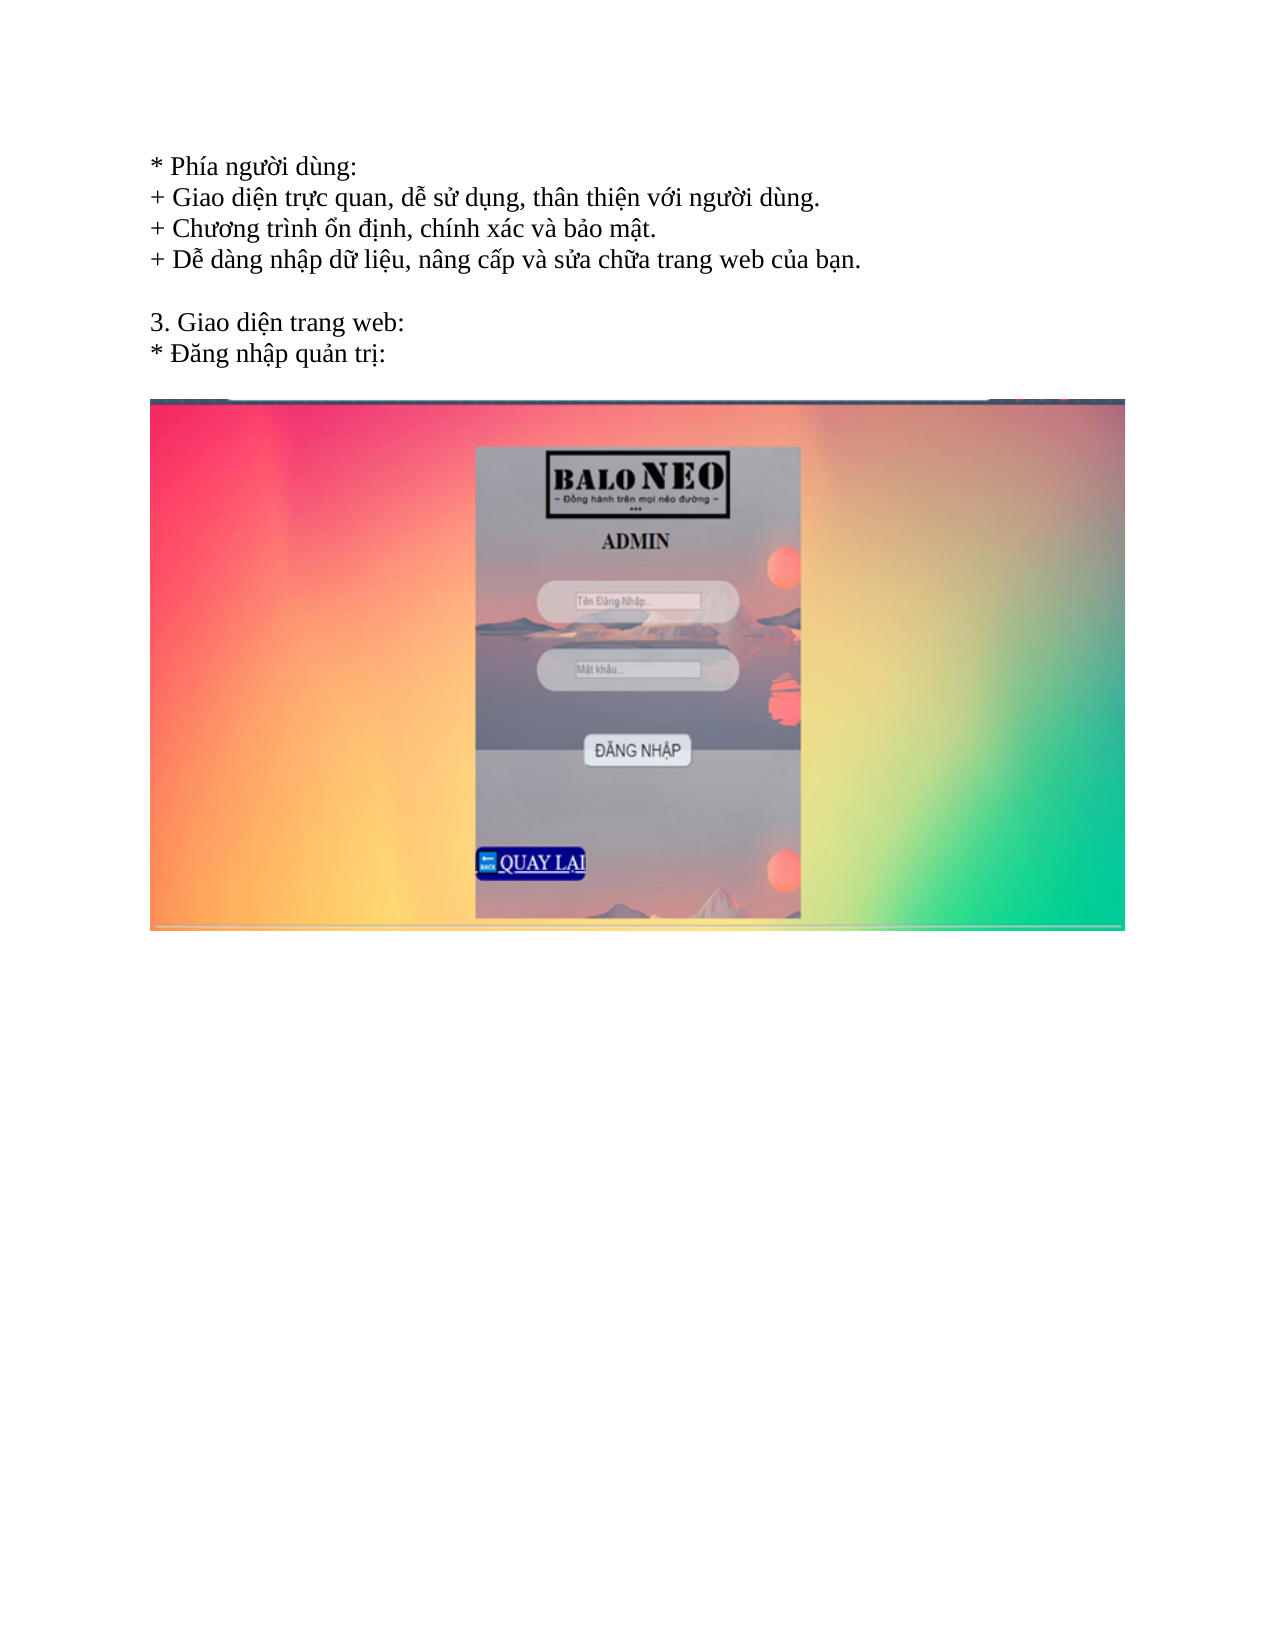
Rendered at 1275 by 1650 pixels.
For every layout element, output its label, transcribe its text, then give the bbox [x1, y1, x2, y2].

text 3. Giao diện trang web: [150, 274, 1125, 337]
text * Phía người dùng: [150, 150, 1125, 181]
text + Chương trình ổn định, chính xác và bảo mật. [150, 212, 1125, 243]
text + Dễ dàng nhập dữ liệu, nâng cấp và sửa chữa trang web của bạn. [150, 243, 1125, 274]
text * Đăng nhập quản trị: [150, 337, 1125, 368]
picture [150, 399, 1125, 931]
text + Giao diện trực quan, dễ sử dụng, thân thiện với người dùng. [150, 181, 1125, 212]
